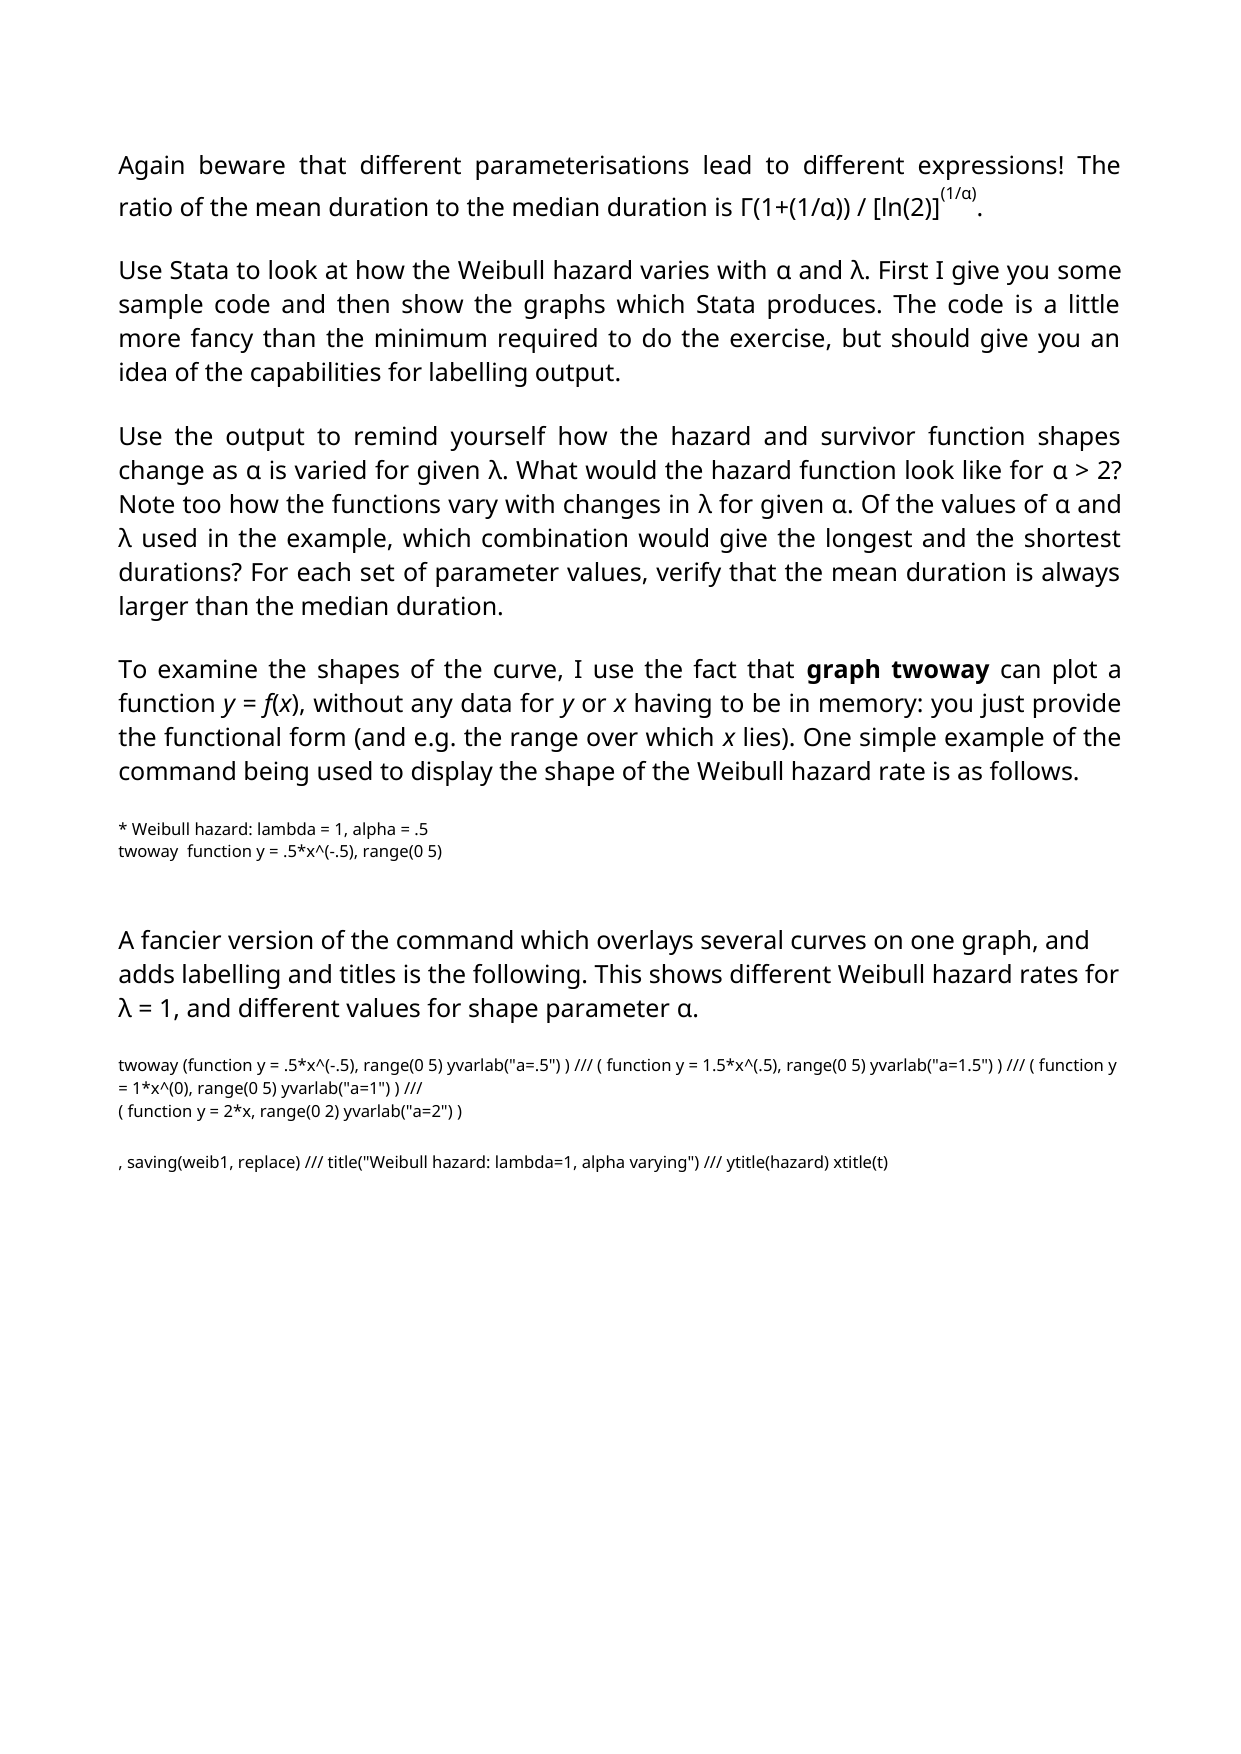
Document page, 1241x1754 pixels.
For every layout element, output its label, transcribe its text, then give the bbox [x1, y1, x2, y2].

text To examine the shapes of the curve, I use the fact that graph twoway can plot a function y = f(x), without any data for y or x having to be in memory: you just provide the functional form (and e.g. the range over which x lies). One simple example of the command being used to display the shape of the Weibull hazard rate is as follows. [118, 652, 1122, 788]
text , saving(weib1, replace) /// title("Weibull hazard: lambda=1, alpha varying") /// ytitle(hazard) xtitle(t) [118, 1151, 1122, 1174]
text A fancier version of the command which overlays several curves on one graph, and adds labelling and titles is the following. This shows different Weibull hazard rates for λ = 1, and different values for shape parameter α. [118, 922, 1122, 1024]
text Use Stata to look at how the Weibull hazard varies with α and λ. First I give you some sample code and then show the graphs which Stata produces. The code is a little more fancy than the minimum required to do the exercise, but should give you an idea of the capabilities for labelling output. [118, 253, 1122, 389]
text Again beware that different parameterisations lead to different expressions! The ratio of the mean duration to the median duration is Γ(1+(1/α)) / [ln(2)](1/α). [118, 148, 1122, 224]
text Use the output to remind yourself how the hazard and survivor function shapes change as α is varied for given λ. What would the hazard function look like for α > 2? Note too how the functions vary with changes in λ for given α. Of the values of α and λ used in the example, which combination would give the longest and the shortest durations? For each set of parameter values, verify that the mean duration is always larger than the median duration. [118, 418, 1122, 623]
text twoway function y = .5*x^(-.5), range(0 5) [118, 840, 1122, 863]
text * Weibull hazard: lambda = 1, alpha = .5 [118, 817, 1122, 840]
text twoway (function y = .5*x^(-.5), range(0 5) yvarlab("a=.5") ) /// ( function y = 1.5*x^(.5), range(0 5) yvarlab("a=1.5") ) /// ( function y = 1*x^(0), range(0 5) yvarlab("a=1") ) /// ( function y = 2*x, range(0 2) yvarlab("a=2") ) [118, 1054, 1122, 1122]
